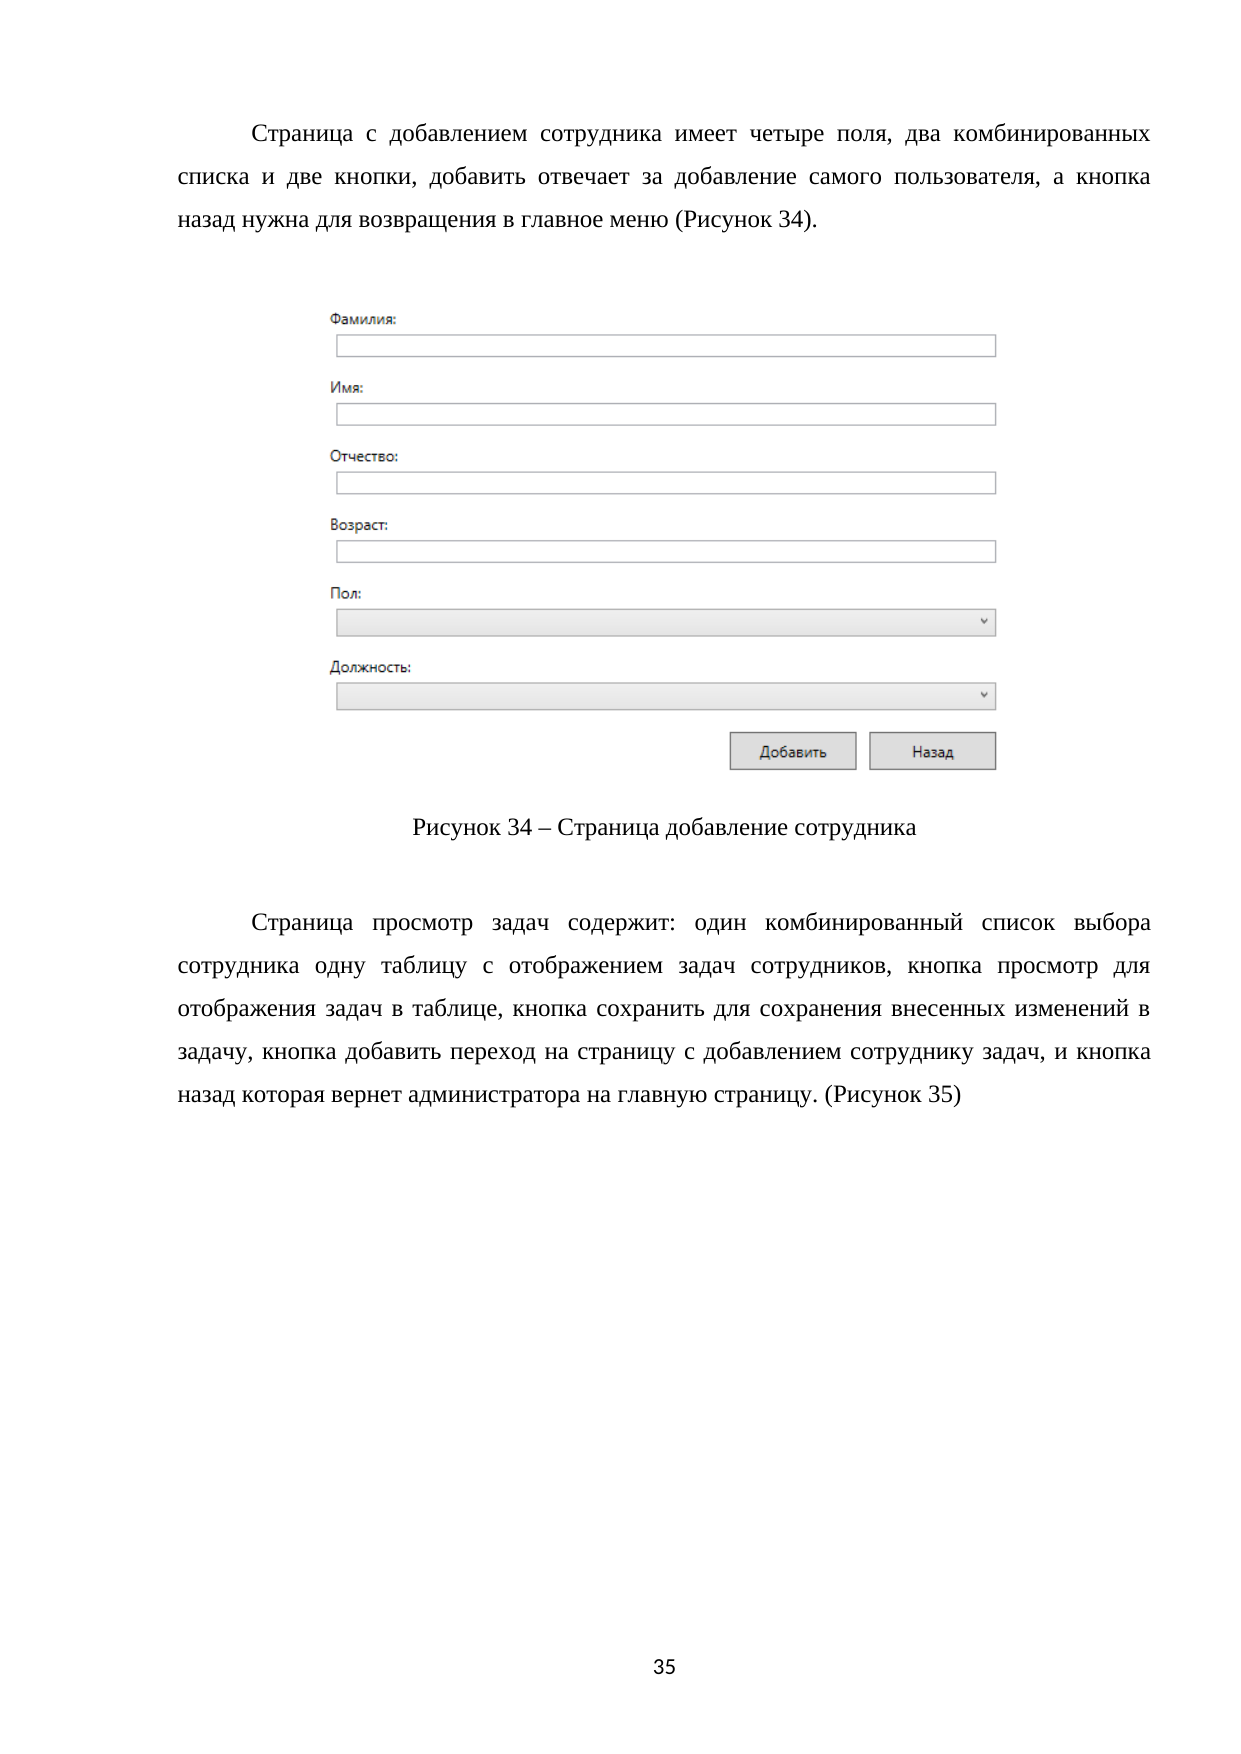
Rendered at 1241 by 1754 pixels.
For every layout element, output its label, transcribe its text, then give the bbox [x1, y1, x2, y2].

text Страница просмотр задач содержит: один комбинированный список выбора сотрудника одну таблицу с отображением задач сотрудников, кнопка просмотр для отображения задач в таблице, кнопка сохранить для сохранения внесенных изменений в задачу, кнопка добавить переход на страницу с добавлением сотруднику задач, и кнопка назад которая вернет администратора на главную страницу. (Рисунок 35) [177, 907, 1152, 1108]
picture [325, 290, 1004, 793]
text Страница с добавлением сотрудника имеет четыре поля, два комбинированных списка и две кнопки, добавить отвечает за добавление самого пользователя, а кнопка назад нужна для возвращения в главное меню (Рисунок 34). [177, 118, 1152, 233]
text Рисунок 34 – Страница добавление сотрудника [177, 812, 1152, 840]
